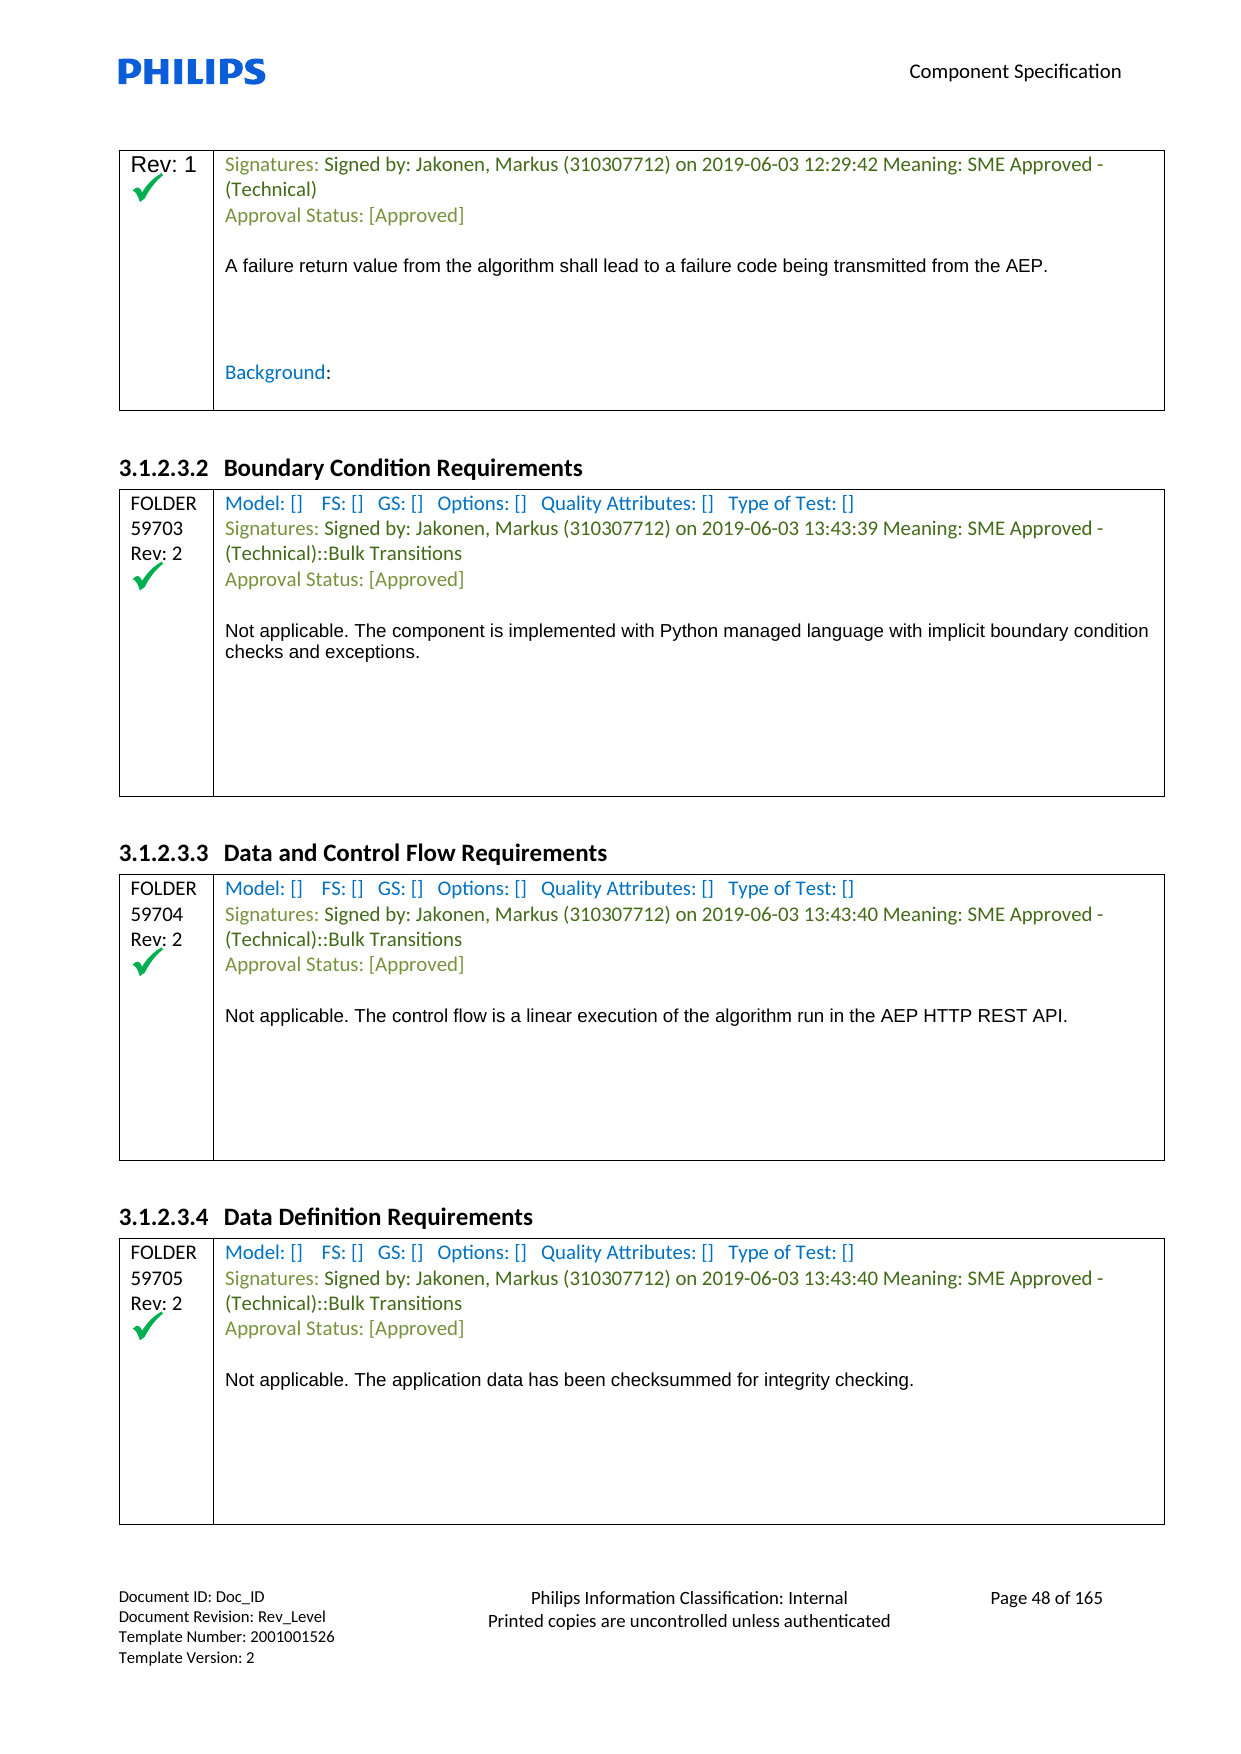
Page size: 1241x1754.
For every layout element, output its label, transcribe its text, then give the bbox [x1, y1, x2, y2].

table_header FOLDER 59703 Rev: 2 [120, 490, 213, 796]
subtitle Boundary Condition Requirements [118, 452, 1122, 482]
subtitle Data Definition Requirements [118, 1202, 1122, 1232]
table_cell SPEC 59764 Rev: 1 [120, 151, 213, 410]
subtitle Data and Control Flow Requirements [118, 837, 1122, 868]
table_header Model: [] FS: [] GS: [] Options: [] Quality Attributes: [] Type of Test: [] Signatures: Signed by: Jakonen, Markus (310307712) on 2019-06-03 13:43:40 Meaning: SME Approved - (Technical)::Bulk Transitions Approval Status: [Approved] Not applicable. The control flow is a linear execution of the algorithm run in the AEP HTTP REST API. [214, 875, 1164, 1160]
table_header FOLDER 59705 Rev: 2 [120, 1239, 213, 1524]
table_header Model: [] FS: [] GS: [] Options: [] Quality Attributes: [] Type of Test: [] Signatures: Signed by: Jakonen, Markus (310307712) on 2019-06-03 13:43:40 Meaning: SME Approved - (Technical)::Bulk Transitions Approval Status: [Approved] Not applicable. The application data has been checksummed for integrity checking. [214, 1239, 1164, 1524]
table_header Model: [] FS: [] GS: [] Options: [] Quality Attributes: [] Type of Test: [] Signatures: Signed by: Jakonen, Markus (310307712) on 2019-06-03 13:43:39 Meaning: SME Approved - (Technical)::Bulk Transitions Approval Status: [Approved] Not applicable. The component is implemented with Python managed language with implicit boundary condition checks and exceptions. [214, 490, 1164, 796]
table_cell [214, 151, 1164, 410]
table_header FOLDER 59704 Rev: 2 [120, 875, 213, 1160]
